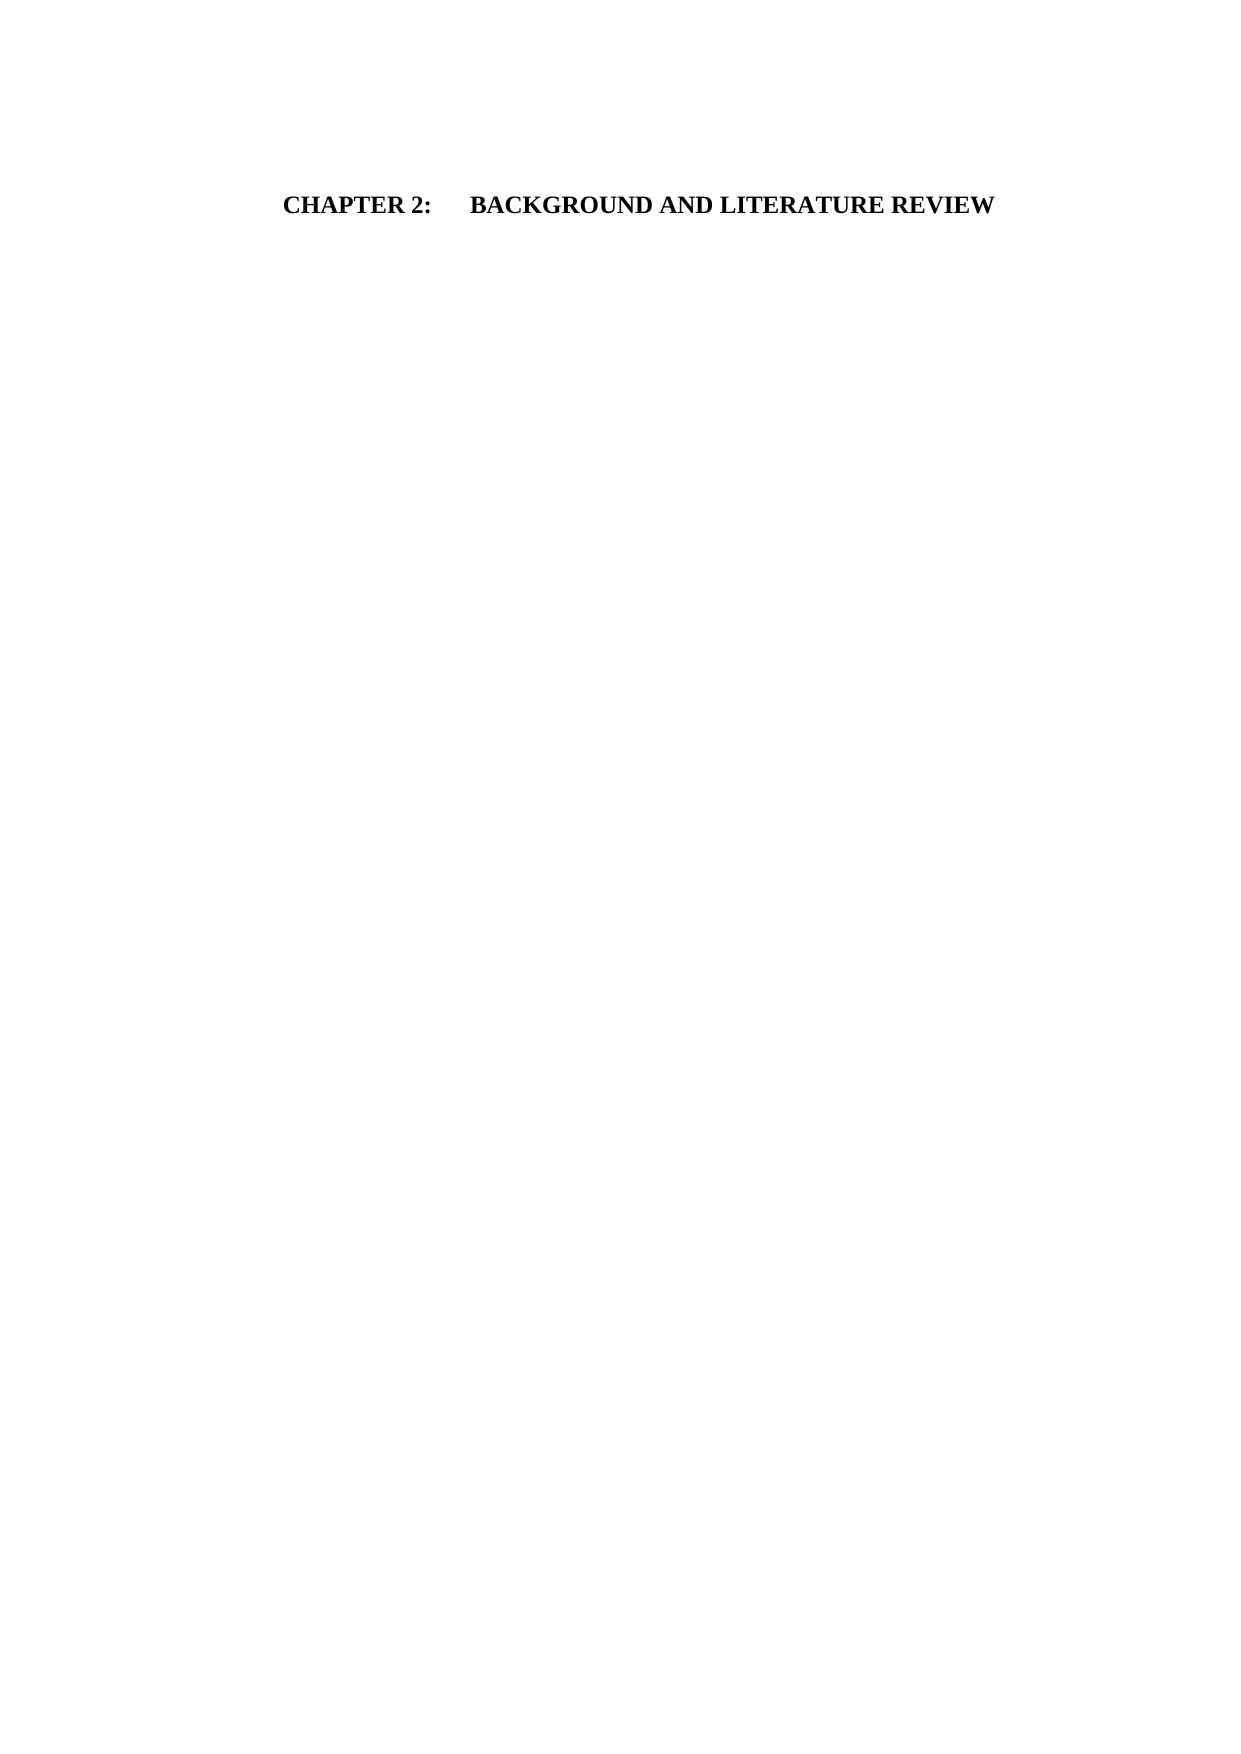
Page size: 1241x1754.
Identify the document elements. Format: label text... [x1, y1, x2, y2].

subtitle BACKGROUND AND LITERATURE REVIEW [262, 190, 1090, 219]
